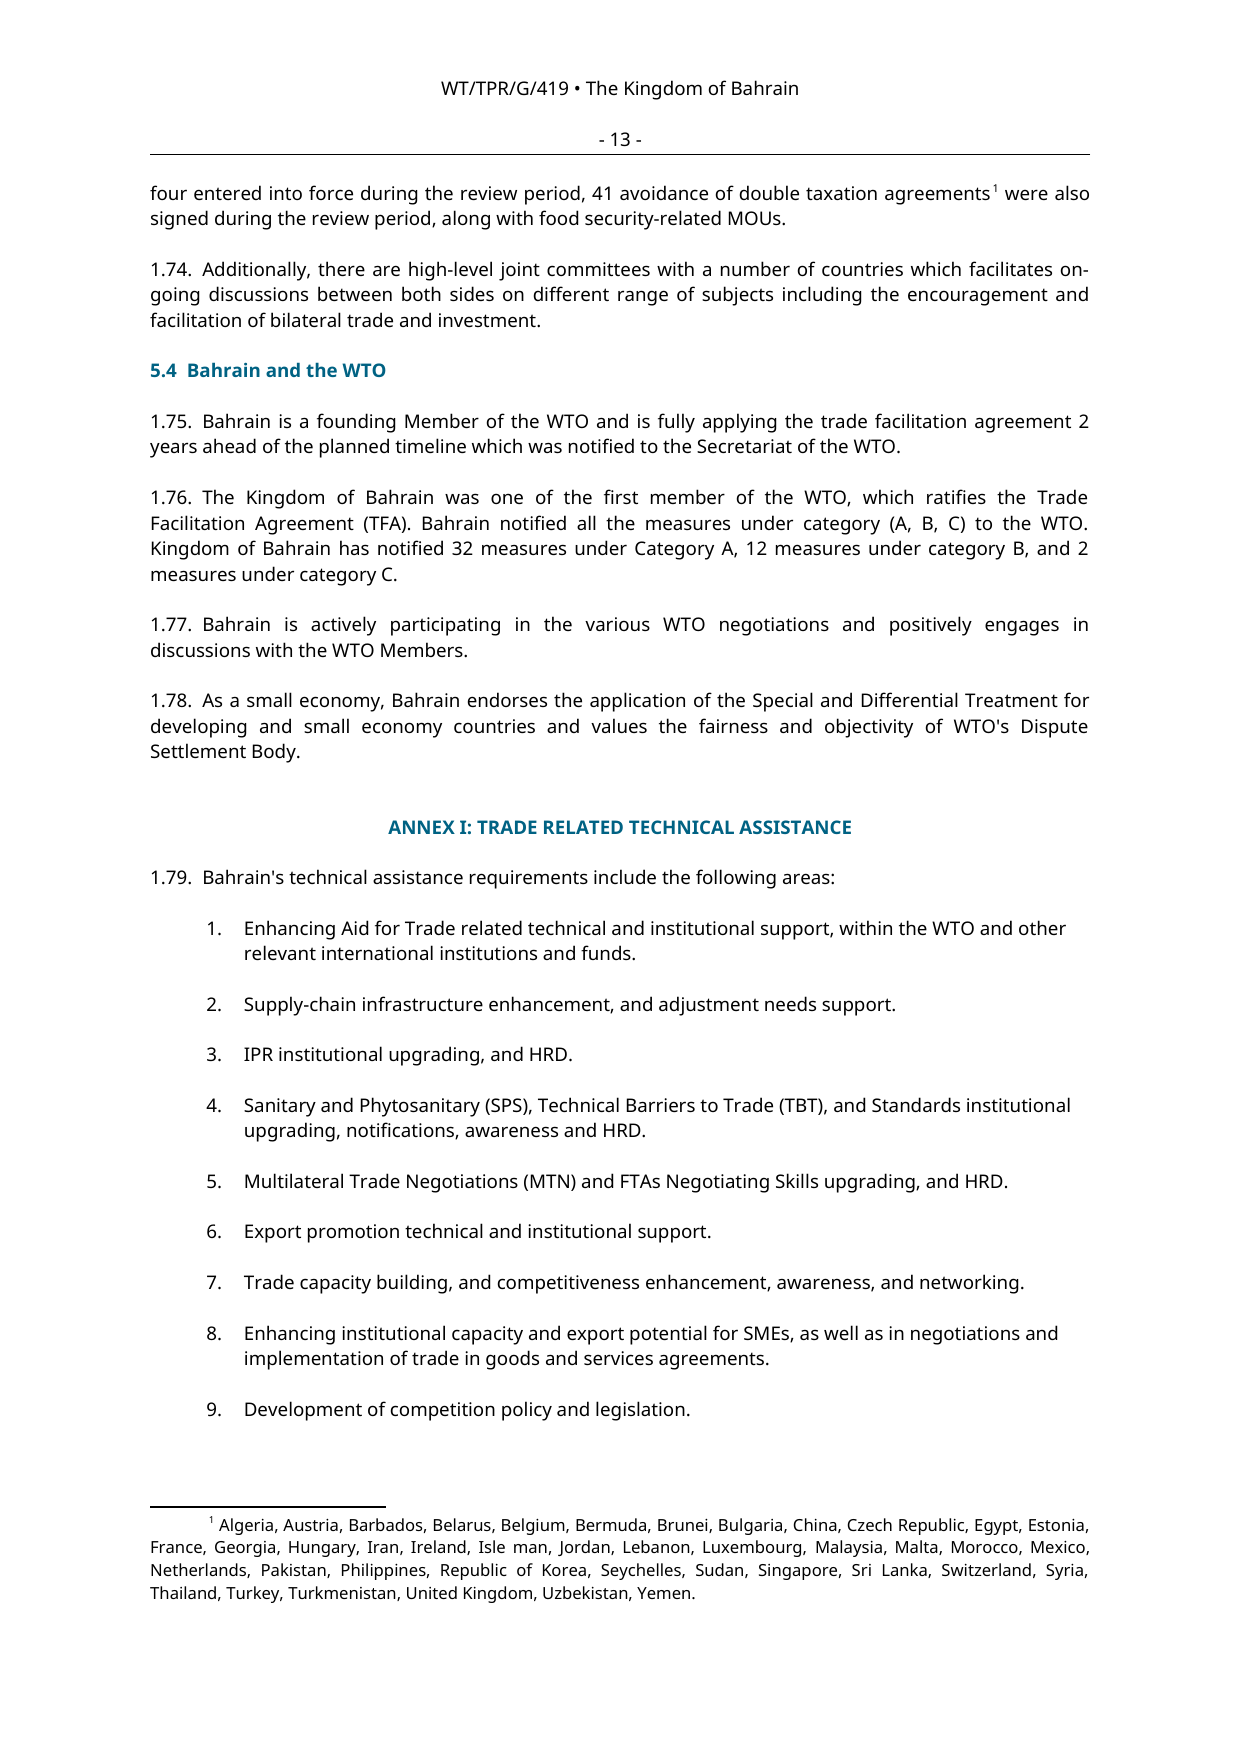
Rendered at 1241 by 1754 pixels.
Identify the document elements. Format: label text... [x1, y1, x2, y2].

text 4. Sanitary and Phytosanitary (SPS), Technical Barriers to Trade (TBT), and Standards institutional upgrading, notifications, awareness and HRD. [206, 1092, 1090, 1143]
text The Kingdom of Bahrain was one of the first member of the WTO, which ratifies the Trade Facilitation Agreement (TFA). Bahrain notified all the measures under category (A, B, C) to the WTO. Kingdom of Bahrain has notified 32 measures under Category A, 12 measures under category B, and 2 measures under category C. [150, 484, 1090, 586]
text Bahrain is actively participating in the various WTO negotiations and positively engages in discussions with the WTO Members. [150, 611, 1090, 662]
text 5. Multilateral Trade Negotiations (MTN) and FTAs Negotiating Skills upgrading, and HRD. [206, 1168, 1090, 1194]
text Additionally, there are high-level joint committees with a number of countries which facilitates on-going discussions between both sides on different range of subjects including the encouragement and facilitation of bilateral trade and investment. [150, 256, 1090, 333]
subtitle Bahrain and the WTO [150, 358, 1090, 383]
text Bahrain is a founding Member of the WTO and is fully applying the trade facilitation agreement 2 years ahead of the planned timeline which was notified to the Secretariat of the WTO. [150, 408, 1090, 459]
text 9. Development of competition policy and legislation. [206, 1396, 1090, 1421]
text 3. IPR institutional upgrading, and HRD. [206, 1042, 1090, 1067]
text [150, 180, 1090, 231]
title ANNEX I: TRADE RELATED TECHNICAL ASSISTANCE [150, 814, 1090, 839]
text 8. Enhancing institutional capacity and export potential for SMEs, as well as in negotiations and implementation of trade in goods and services agreements. [206, 1320, 1090, 1371]
text 7. Trade capacity building, and competitiveness enhancement, awareness, and networking. [206, 1269, 1090, 1295]
text 2. Supply-chain infrastructure enhancement, and adjustment needs support. [206, 991, 1090, 1017]
text Bahrain's technical assistance requirements include the following areas: [150, 864, 1090, 890]
text As a small economy, Bahrain endorses the application of the Special and Differential Treatment for developing and small economy countries and values the fairness and objectivity of WTO's Dispute Settlement Body. [150, 687, 1090, 764]
text 6. Export promotion technical and institutional support. [206, 1219, 1090, 1244]
text 1. Enhancing Aid for Trade related technical and institutional support, within the WTO and other relevant international institutions and funds. [206, 915, 1090, 966]
